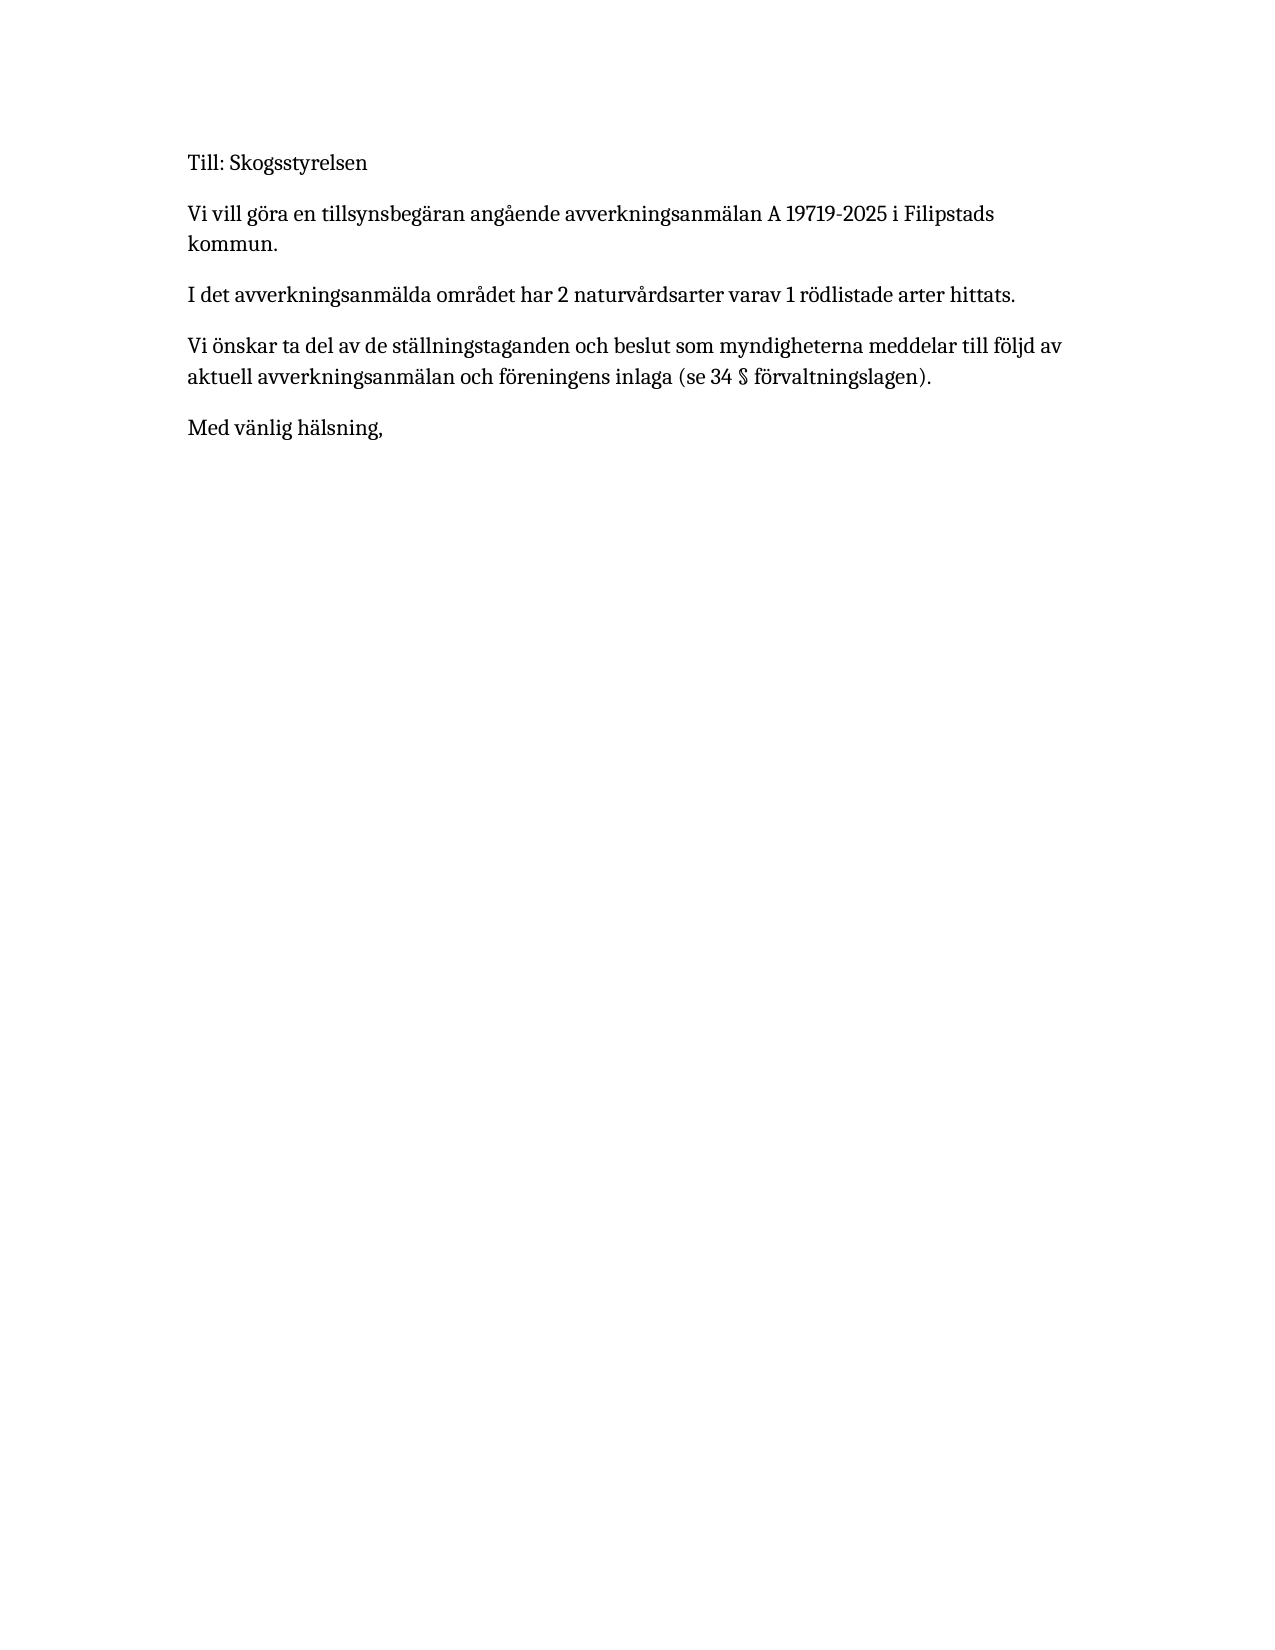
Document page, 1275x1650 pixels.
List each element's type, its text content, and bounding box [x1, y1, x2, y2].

text Till: Skogsstyrelsen [187, 150, 1087, 176]
text Vi önskar ta del av de ställningstaganden och beslut som myndigheterna meddelar till följd av aktuell avverkningsanmälan och föreningens inlaga (se 34 § förvaltningslagen). [187, 333, 1087, 390]
text I det avverkningsanmälda området har 2 naturvårdsarter varav 1 rödlistade arter hittats. [187, 282, 1087, 309]
text Med vänlig hälsning, [187, 414, 1087, 471]
text Vi vill göra en tillsynsbegäran angående avverkningsanmälan A 19719-2025 i Filipstads kommun. [187, 201, 1087, 258]
